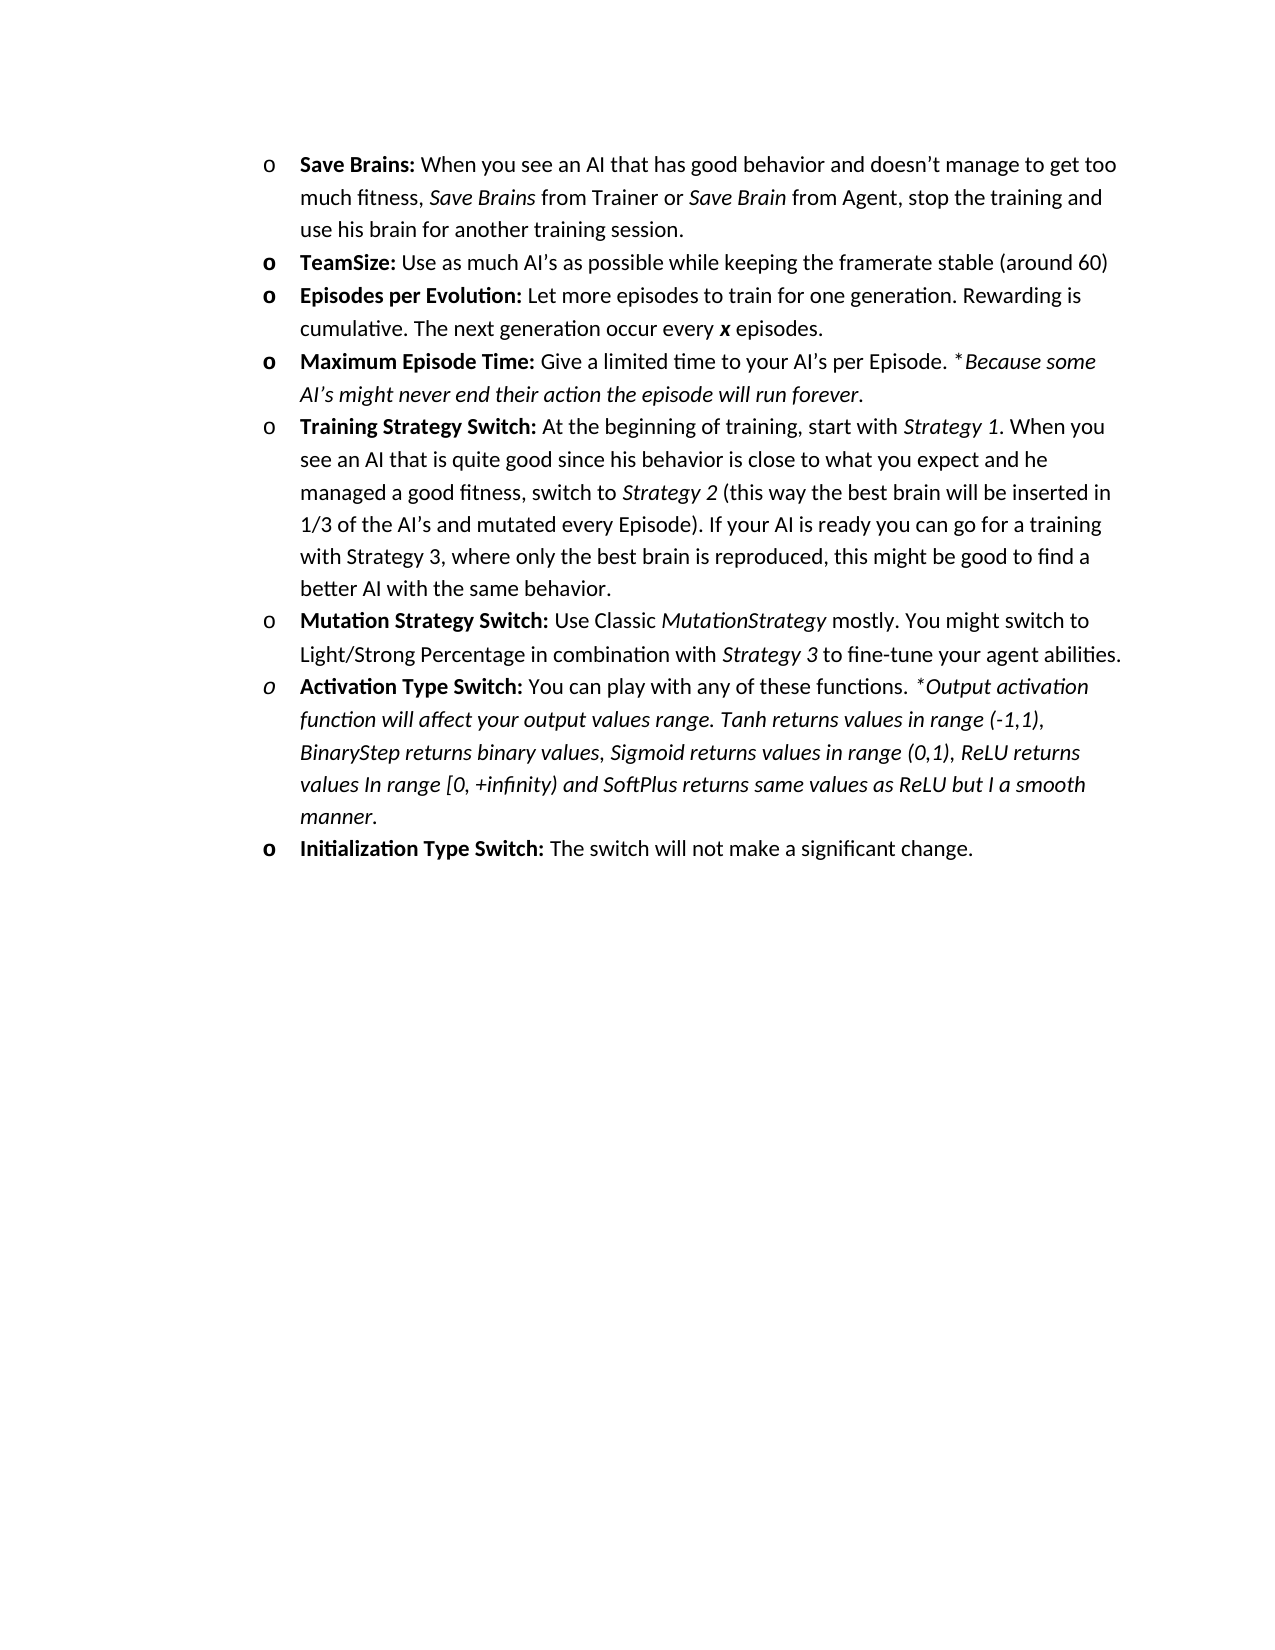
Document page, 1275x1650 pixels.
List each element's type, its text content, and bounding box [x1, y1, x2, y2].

list Training Strategy Switch: At the beginning of training, start with Strategy 1. When you see an AI that is quite good since his behavior is close to what you expect and he managed a good fitness, switch to Strategy 2 (this way the best brain will be inserted in 1/3 of the AI’s and mutated every Episode). If your AI is ready you can go for a training with Strategy 3, where only the best brain is reproduced, this might be good to find a better AI with the same behavior. [262, 412, 1125, 602]
list Mutation Strategy Switch: Use Classic MutationStrategy mostly. You might switch to Light/Strong Percentage in combination with Strategy 3 to fine-tune your agent abilities. [262, 607, 1125, 668]
list TeamSize: Use as much AI’s as possible while keeping the framerate stable (around 60) [262, 248, 1125, 277]
list Initialization Type Switch: The switch will not make a significant change. [262, 834, 1125, 863]
list Maximum Episode Time: Give a limited time to your AI’s per Episode. *Because some AI’s might never end their action the episode will run forever. [262, 347, 1125, 408]
list Activation Type Switch: You can play with any of these functions. *Output activation function will affect your output values range. Tanh returns values in range (-1,1), BinaryStep returns binary values, Sigmoid returns values in range (0,1), ReLU returns values In range [0, +infinity) and SoftPlus returns same values as ReLU but I a smooth manner. [262, 672, 1125, 830]
list Episodes per Evolution: Let more episodes to train for one generation. Rewarding is cumulative. The next generation occur every x episodes. [262, 281, 1125, 343]
